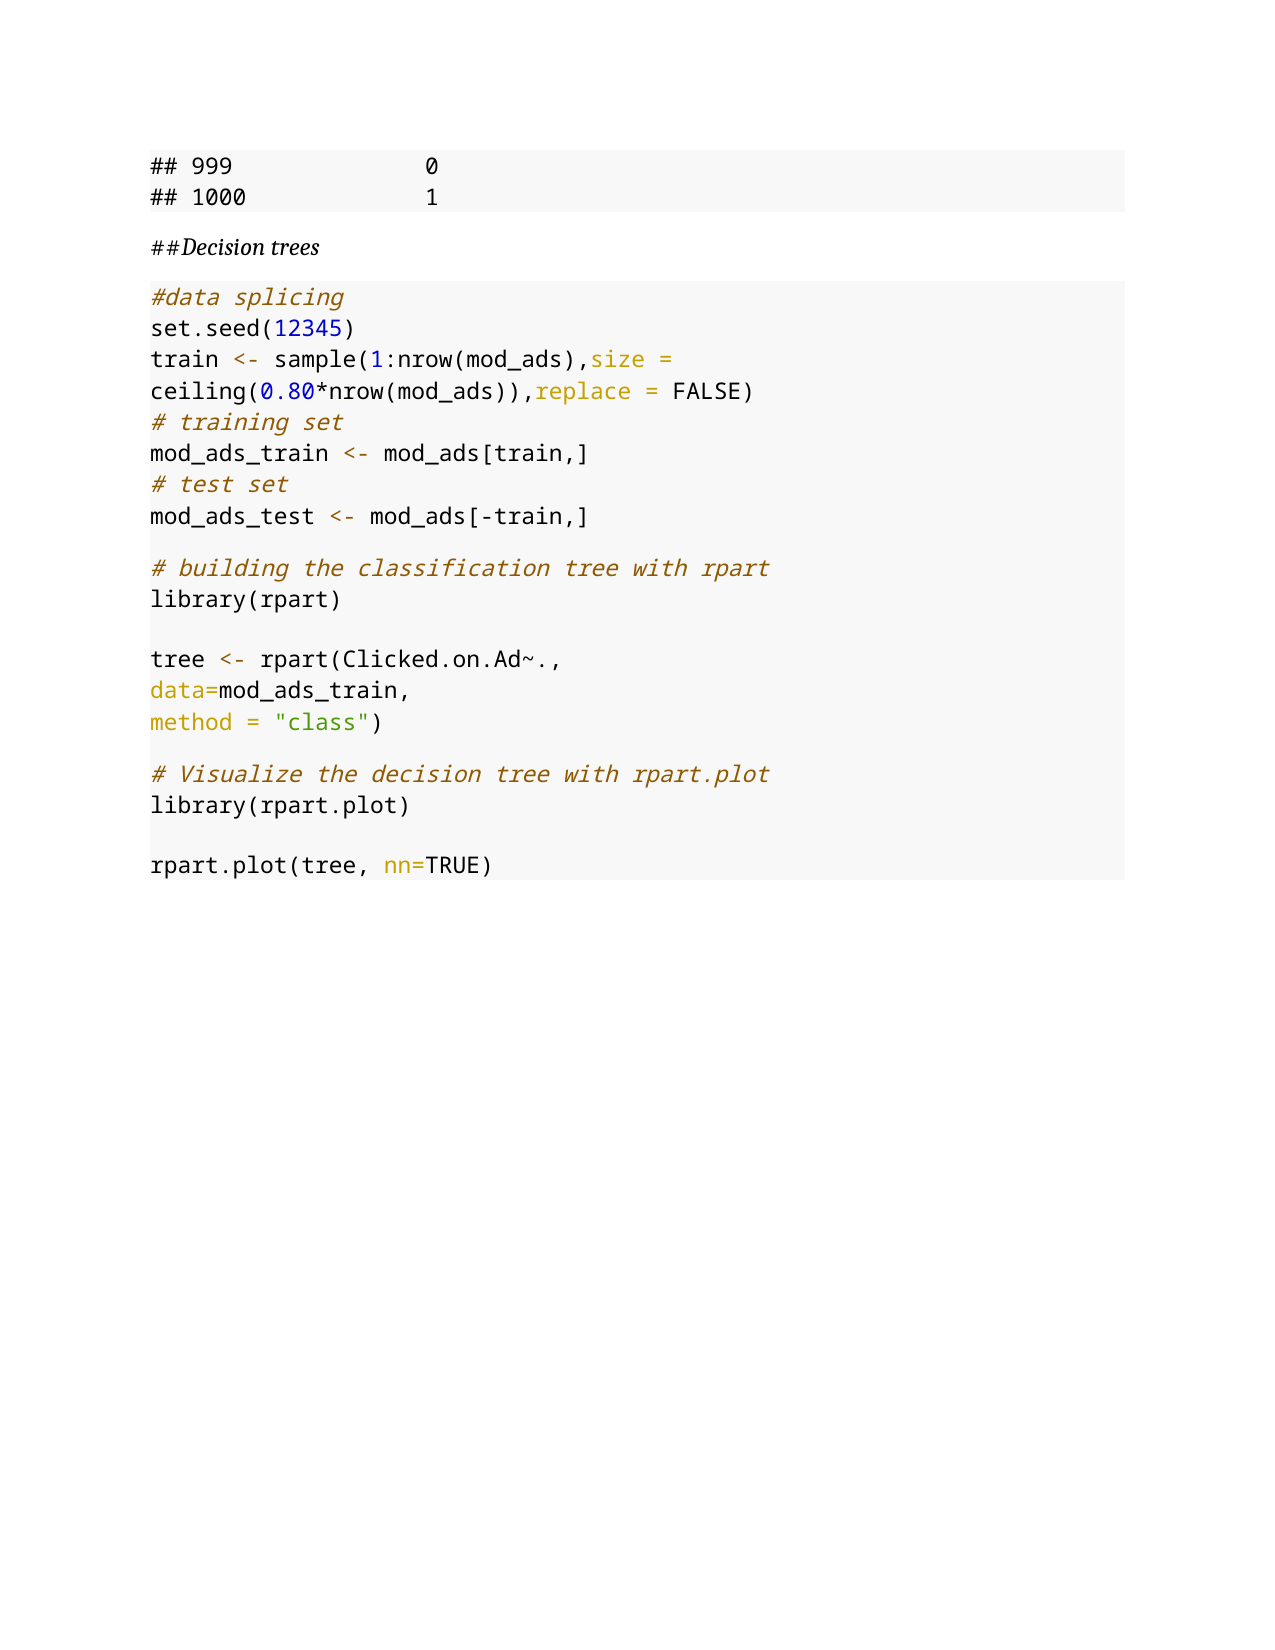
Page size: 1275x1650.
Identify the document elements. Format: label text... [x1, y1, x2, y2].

text ##Decision trees [150, 233, 1125, 262]
text #data splicing set.seed(12345) train <- sample(1:nrow(mod_ads),size = ceiling(0.80*nrow(mod_ads)),replace = FALSE) # training set mod_ads_train <- mod_ads[train,] # test set mod_ads_test <- mod_ads[-train,] [150, 281, 1125, 531]
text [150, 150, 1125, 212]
text # building the classification tree with rpart library(rpart) tree <- rpart(Clicked.on.Ad~., data=mod_ads_train, method = "class") [150, 552, 1125, 737]
text # Visualize the decision tree with rpart.plot library(rpart.plot) rpart.plot(tree, nn=TRUE) [150, 757, 1125, 880]
